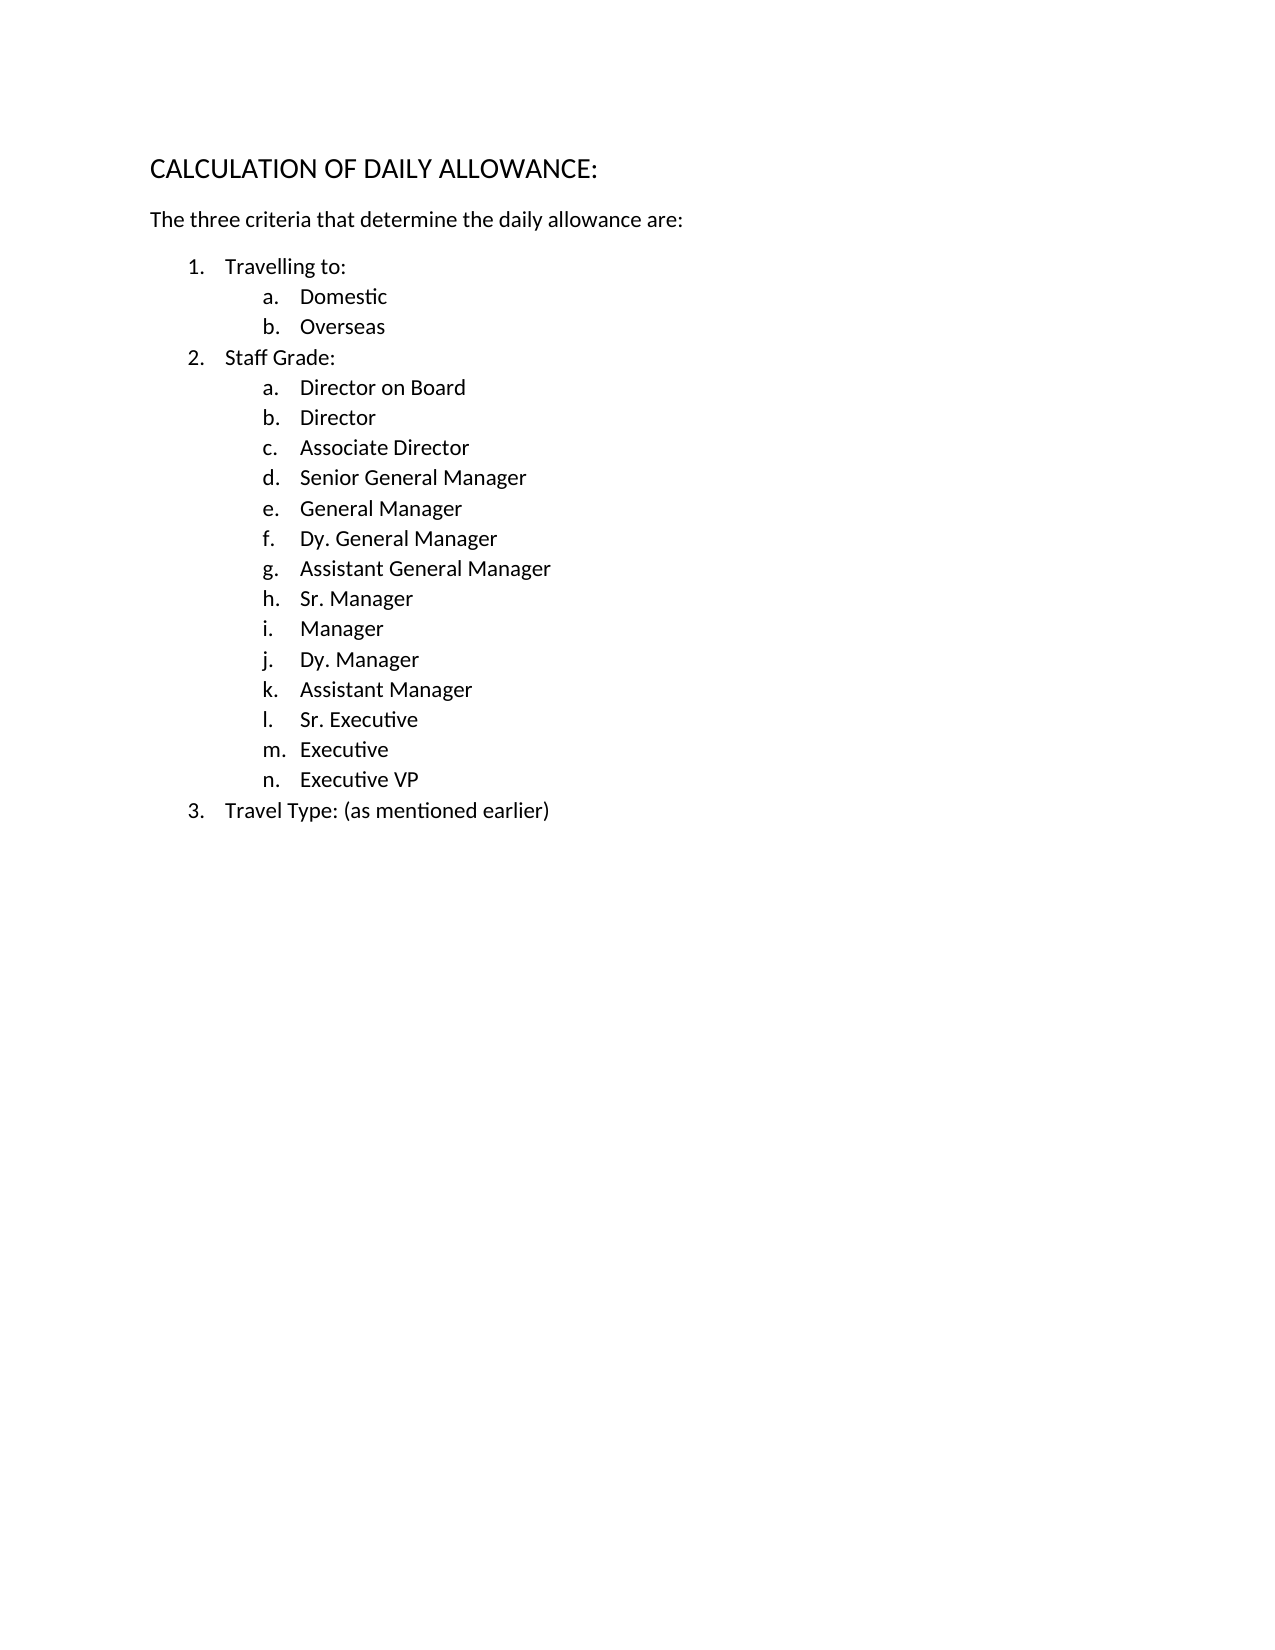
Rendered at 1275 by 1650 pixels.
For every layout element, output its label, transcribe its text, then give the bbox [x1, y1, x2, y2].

text The three criteria that determine the daily allowance are: [150, 205, 1125, 233]
list Travelling to: [187, 252, 1125, 280]
list Staff Grade: [187, 343, 1125, 371]
list Director [262, 403, 1125, 431]
list Executive VP [262, 766, 1125, 793]
list Sr. Executive [262, 705, 1125, 733]
list General Manager [262, 494, 1125, 522]
list Assistant General Manager [262, 554, 1125, 582]
list Sr. Manager [262, 584, 1125, 612]
list Dy. Manager [262, 645, 1125, 673]
list Travel Type: (as mentioned earlier) [187, 796, 1125, 824]
list Director on Board [262, 373, 1125, 401]
list Assistant Manager [262, 675, 1125, 703]
list Executive [262, 735, 1125, 763]
list Overseas [262, 312, 1125, 340]
list Dy. General Manager [262, 524, 1125, 552]
list Associate Director [262, 433, 1125, 461]
list Domestic [262, 282, 1125, 310]
list Senior General Manager [262, 463, 1125, 491]
text CALCULATION OF DAILY ALLOWANCE: [150, 150, 1125, 186]
list Manager [262, 614, 1125, 642]
